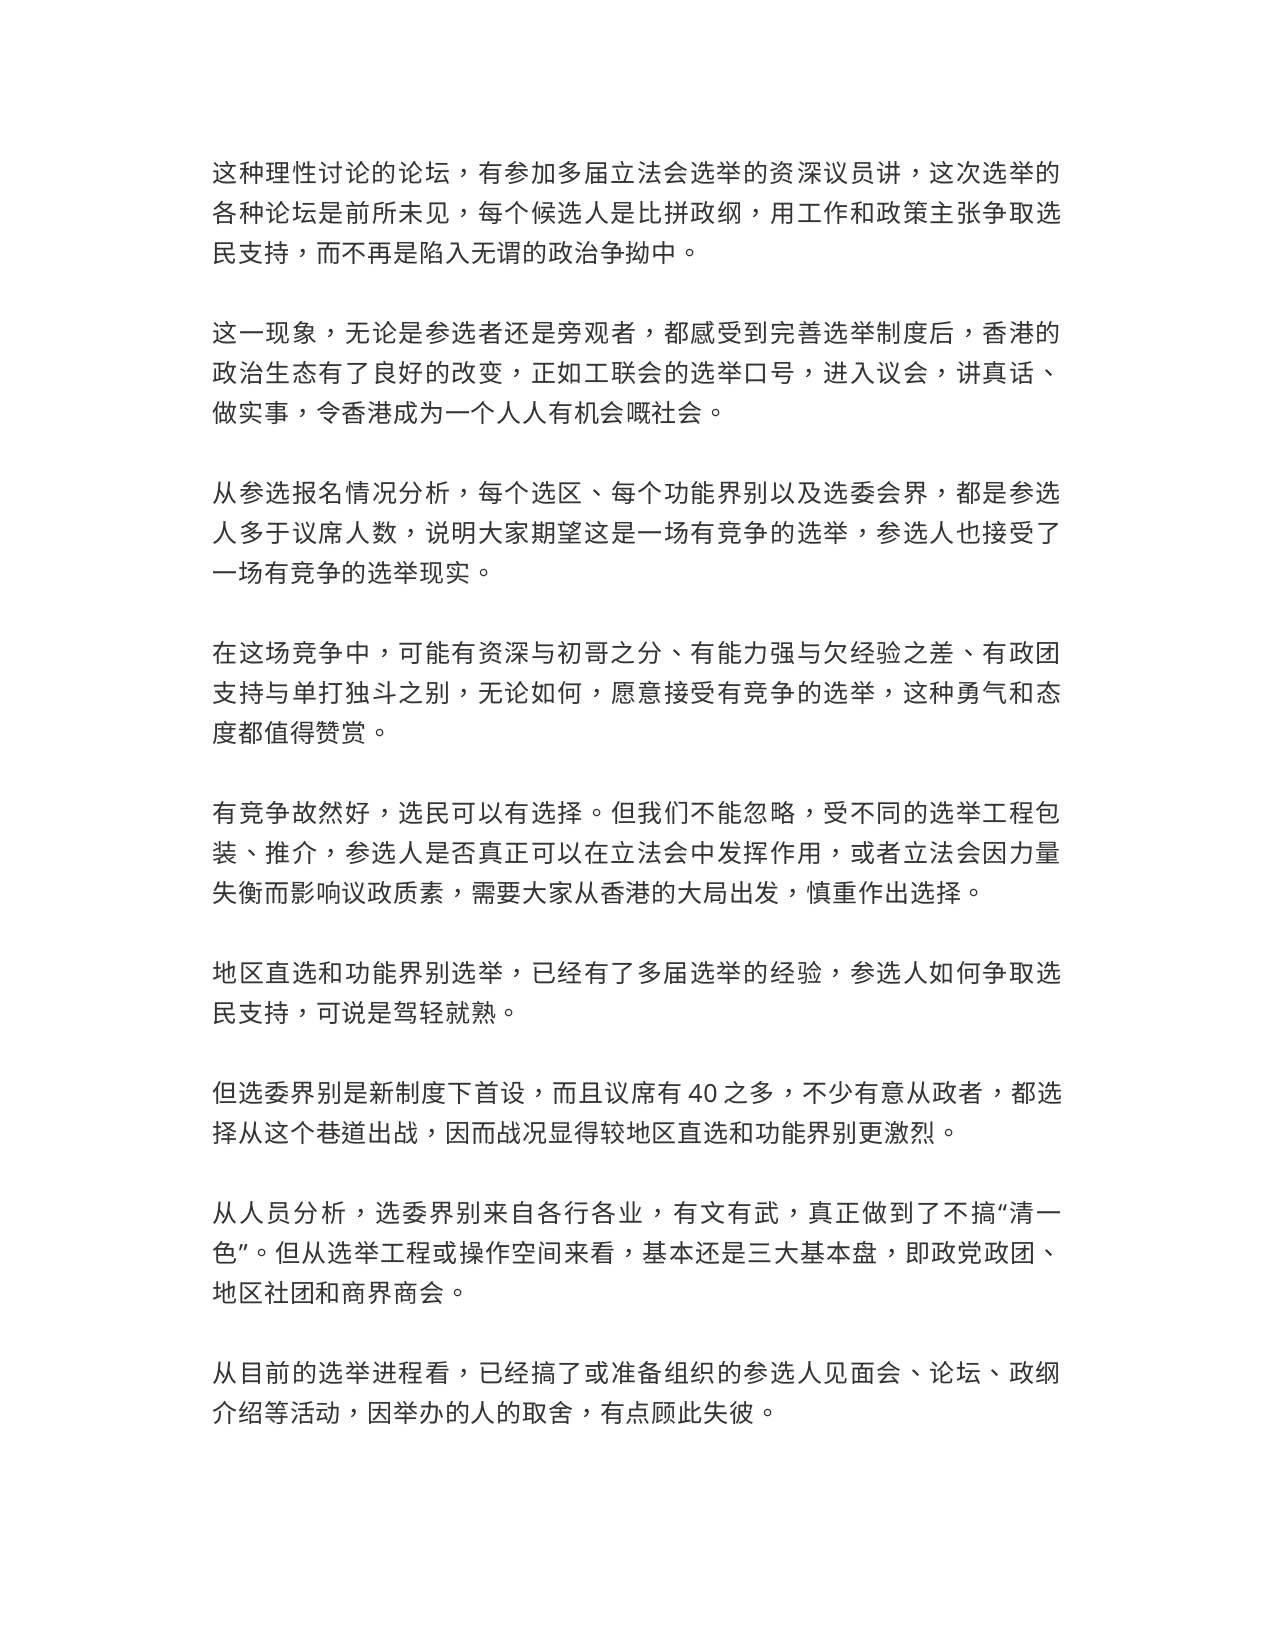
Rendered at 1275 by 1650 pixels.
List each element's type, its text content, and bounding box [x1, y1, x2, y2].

text 这一现象，无论是参选者还是旁观者，都感受到完善选举制度后，香港的政治生态有了良好的改变，正如工联会的选举口号，进入议会，讲真话、做实事，令香港成为一个人人有机会嘅社会。 [212, 310, 1062, 430]
text 但选委界别是新制度下首设，而且议席有40之多，不少有意从政者，都选择从这个巷道出战，因而战况显得较地区直选和功能界别更激烈。 [212, 1070, 1062, 1150]
text 从人员分析，选委界别来自各行各业，有文有武，真正做到了不搞“清一色”。但从选举工程或操作空间来看，基本还是三大基本盘，即政党政团、地区社团和商界商会。 [212, 1190, 1062, 1310]
text 有竞争故然好，选民可以有选择。但我们不能忽略，受不同的选举工程包装、推介，参选人是否真正可以在立法会中发挥作用，或者立法会因力量失衡而影响议政质素，需要大家从香港的大局出发，慎重作出选择。 [212, 790, 1062, 910]
text 在这场竞争中，可能有资深与初哥之分、有能力强与欠经验之差、有政团支持与单打独斗之别，无论如何，愿意接受有竞争的选举，这种勇气和态度都值得赞赏。 [212, 630, 1062, 750]
text 这种理性讨论的论坛，有参加多届立法会选举的资深议员讲，这次选举的各种论坛是前所未见，每个候选人是比拼政纲，用工作和政策主张争取选民支持，而不再是陷入无谓的政治争拗中。 [212, 150, 1062, 270]
text 地区直选和功能界别选举，已经有了多届选举的经验，参选人如何争取选民支持，可说是驾轻就熟。 [212, 950, 1062, 1030]
text 从参选报名情况分析，每个选区、每个功能界别以及选委会界，都是参选人多于议席人数，说明大家期望这是一场有竞争的选举，参选人也接受了一场有竞争的选举现实。 [212, 470, 1062, 590]
text 从目前的选举进程看，已经搞了或准备组织的参选人见面会、论坛、政纲介绍等活动，因举办的人的取舍，有点顾此失彼。 [212, 1350, 1062, 1430]
